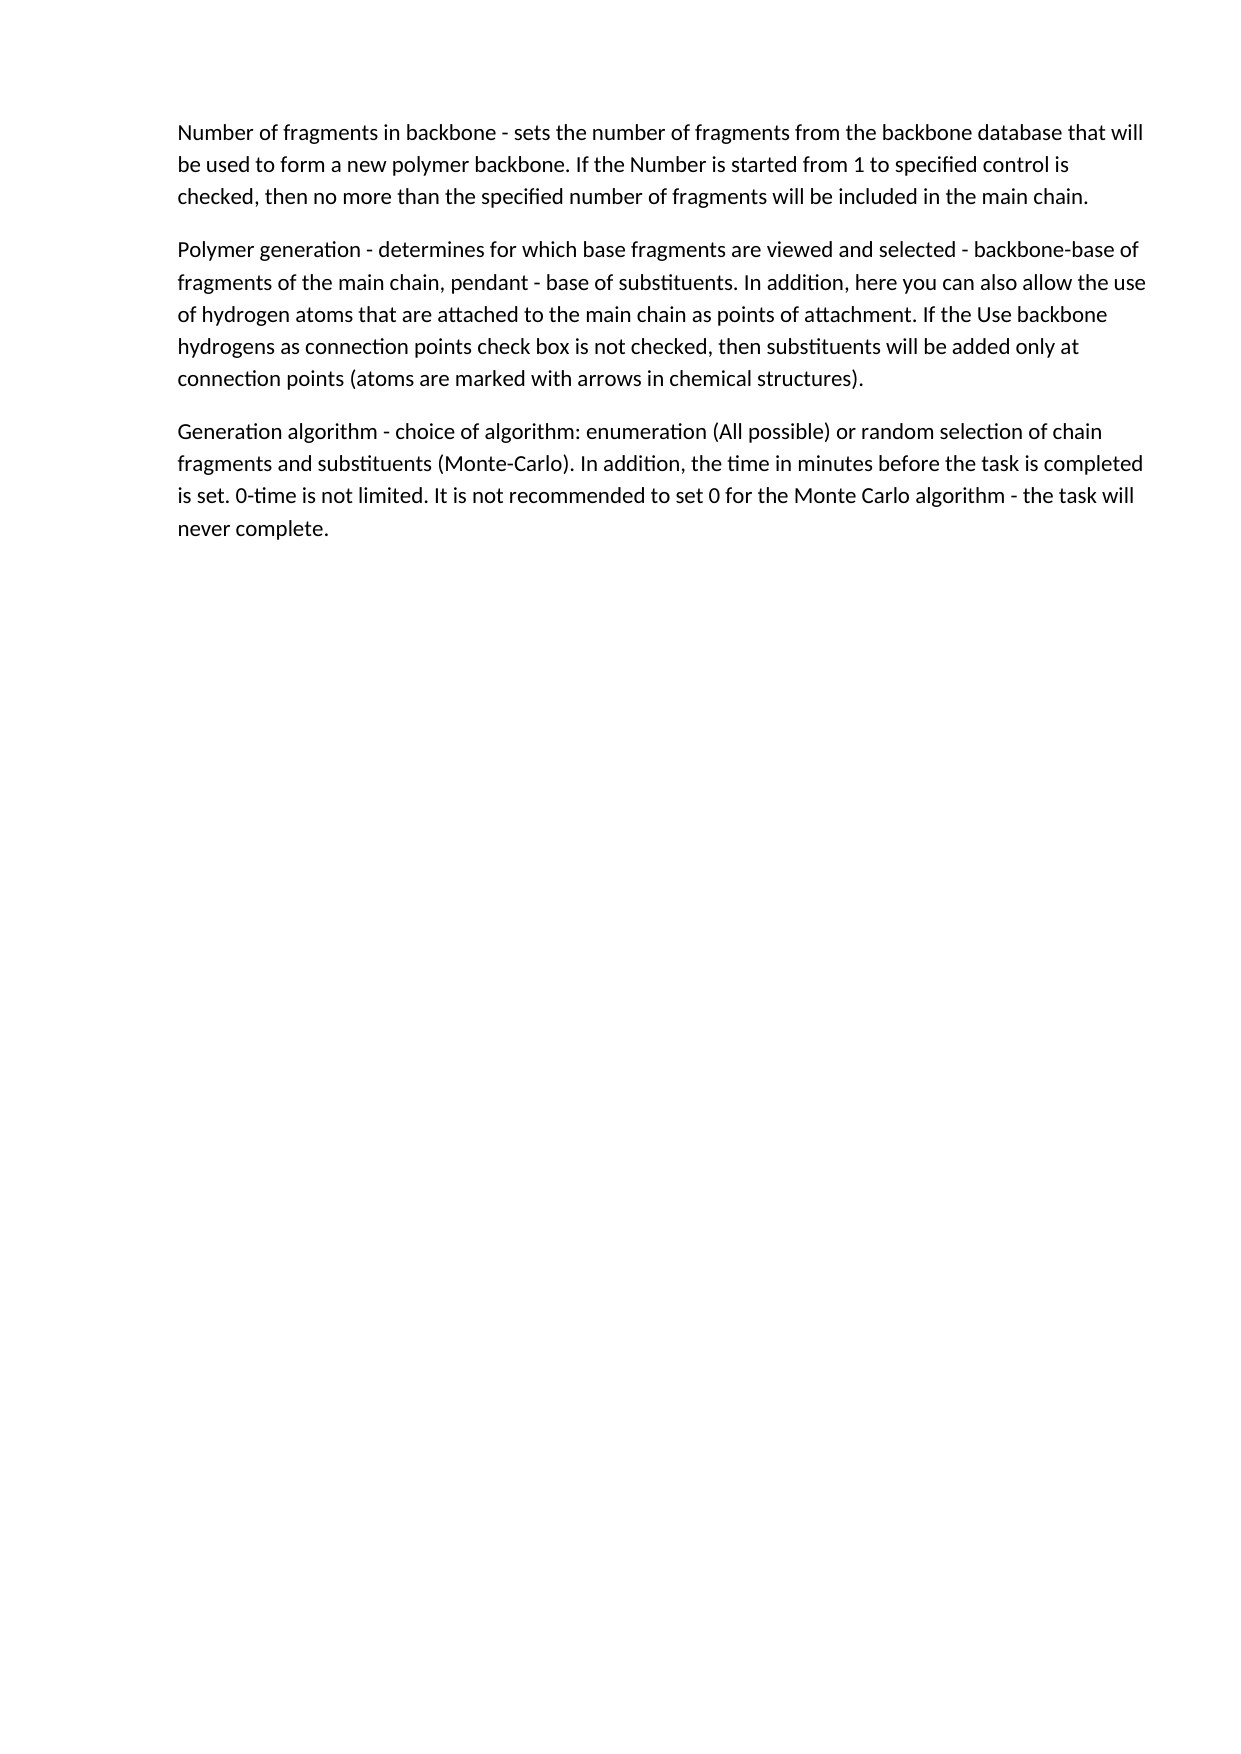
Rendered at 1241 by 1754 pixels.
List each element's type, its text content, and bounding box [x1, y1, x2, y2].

text Number of fragments in backbone - sets the number of fragments from the backbone database that will be used to form a new polymer backbone. If the Number is started from 1 to specified control is checked, then no more than the specified number of fragments will be included in the main chain. [177, 118, 1152, 211]
text Polymer generation - determines for which base fragments are viewed and selected - backbone-base of fragments of the main chain, pendant - base of substituents. In addition, here you can also allow the use of hydrogen atoms that are attached to the main chain as points of attachment. If the Use backbone hydrogens as connection points check box is not checked, then substituents will be added only at connection points (atoms are marked with arrows in chemical structures). [177, 236, 1152, 392]
text Generation algorithm - choice of algorithm: enumeration (All possible) or random selection of chain fragments and substituents (Monte-Carlo). In addition, the time in minutes before the task is completed is set. 0-time is not limited. It is not recommended to set 0 for the Monte Carlo algorithm - the task will never complete. [177, 417, 1152, 542]
